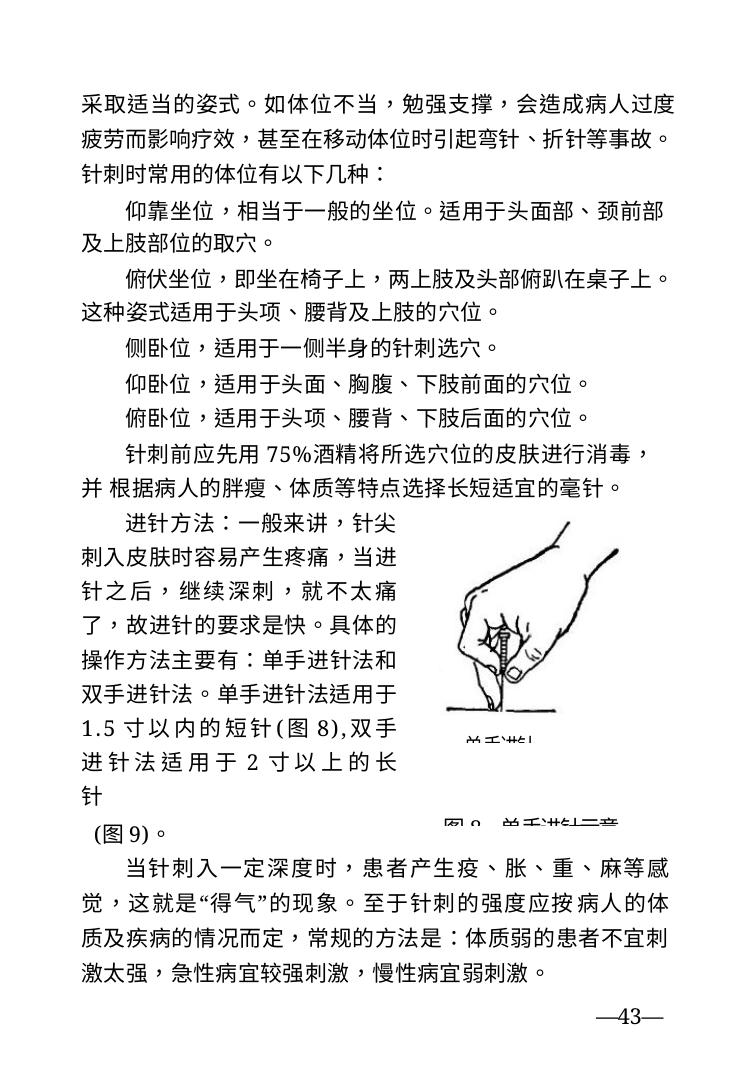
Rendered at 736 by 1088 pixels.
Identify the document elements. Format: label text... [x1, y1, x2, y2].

text 进针方法：一般来讲，针尖 刺入皮肤时容易产生疼痛，当进 针之后，继续深刺，就不太痛 了，故进针的要求是快。具体的 操作方法主要有：单手进针法和 双手进针法。单手进针法适用于 1.5寸以内的短针(图8),双手 进针法适用于2寸以上的长针 [81, 508, 397, 811]
text 侧卧位，适用于一侧半身的针刺选穴。 [125, 334, 676, 362]
text 采取适当的姿式。如体位不当，勉强支撑，会造成病人过度 疲劳而影响疗效，甚至在移动体位时引起弯针、折针等事故。 针刺时常用的体位有以下几种： [81, 89, 676, 189]
text 俯伏坐位，即坐在椅子上，两上肢及头部俯趴在桌子上。 这种姿式适用于头项、腰背及上肢的穴位。 [81, 264, 676, 327]
text 仰卧位，适用于头面、胸腹、下肢前面的穴位。 俯卧位，适用于头项、腰背、下肢后面的穴位。 [125, 369, 595, 433]
text 当针刺入一定深度时，患者产生疫、胀、重、麻等感 觉，这就是“得气”的现象。至于针刺的强度应按病人的体 质及疾病的情况而定，常规的方法是：体质弱的患者不宜刺 激太强，急性病宜较强刺激，慢性病宜弱刺激。 [81, 853, 669, 987]
picture [438, 513, 622, 716]
text 仰靠坐位，相当于一般的坐位。适用于头面部、颈前部 及上肢部位的取穴。 [81, 196, 666, 258]
text (图9)。 [94, 821, 676, 848]
text 针刺前应先用75%酒精将所选穴位的皮肤进行消毒，并 根据病人的胖瘦、体质等特点选择长短适宜的毫针。 [81, 438, 662, 502]
